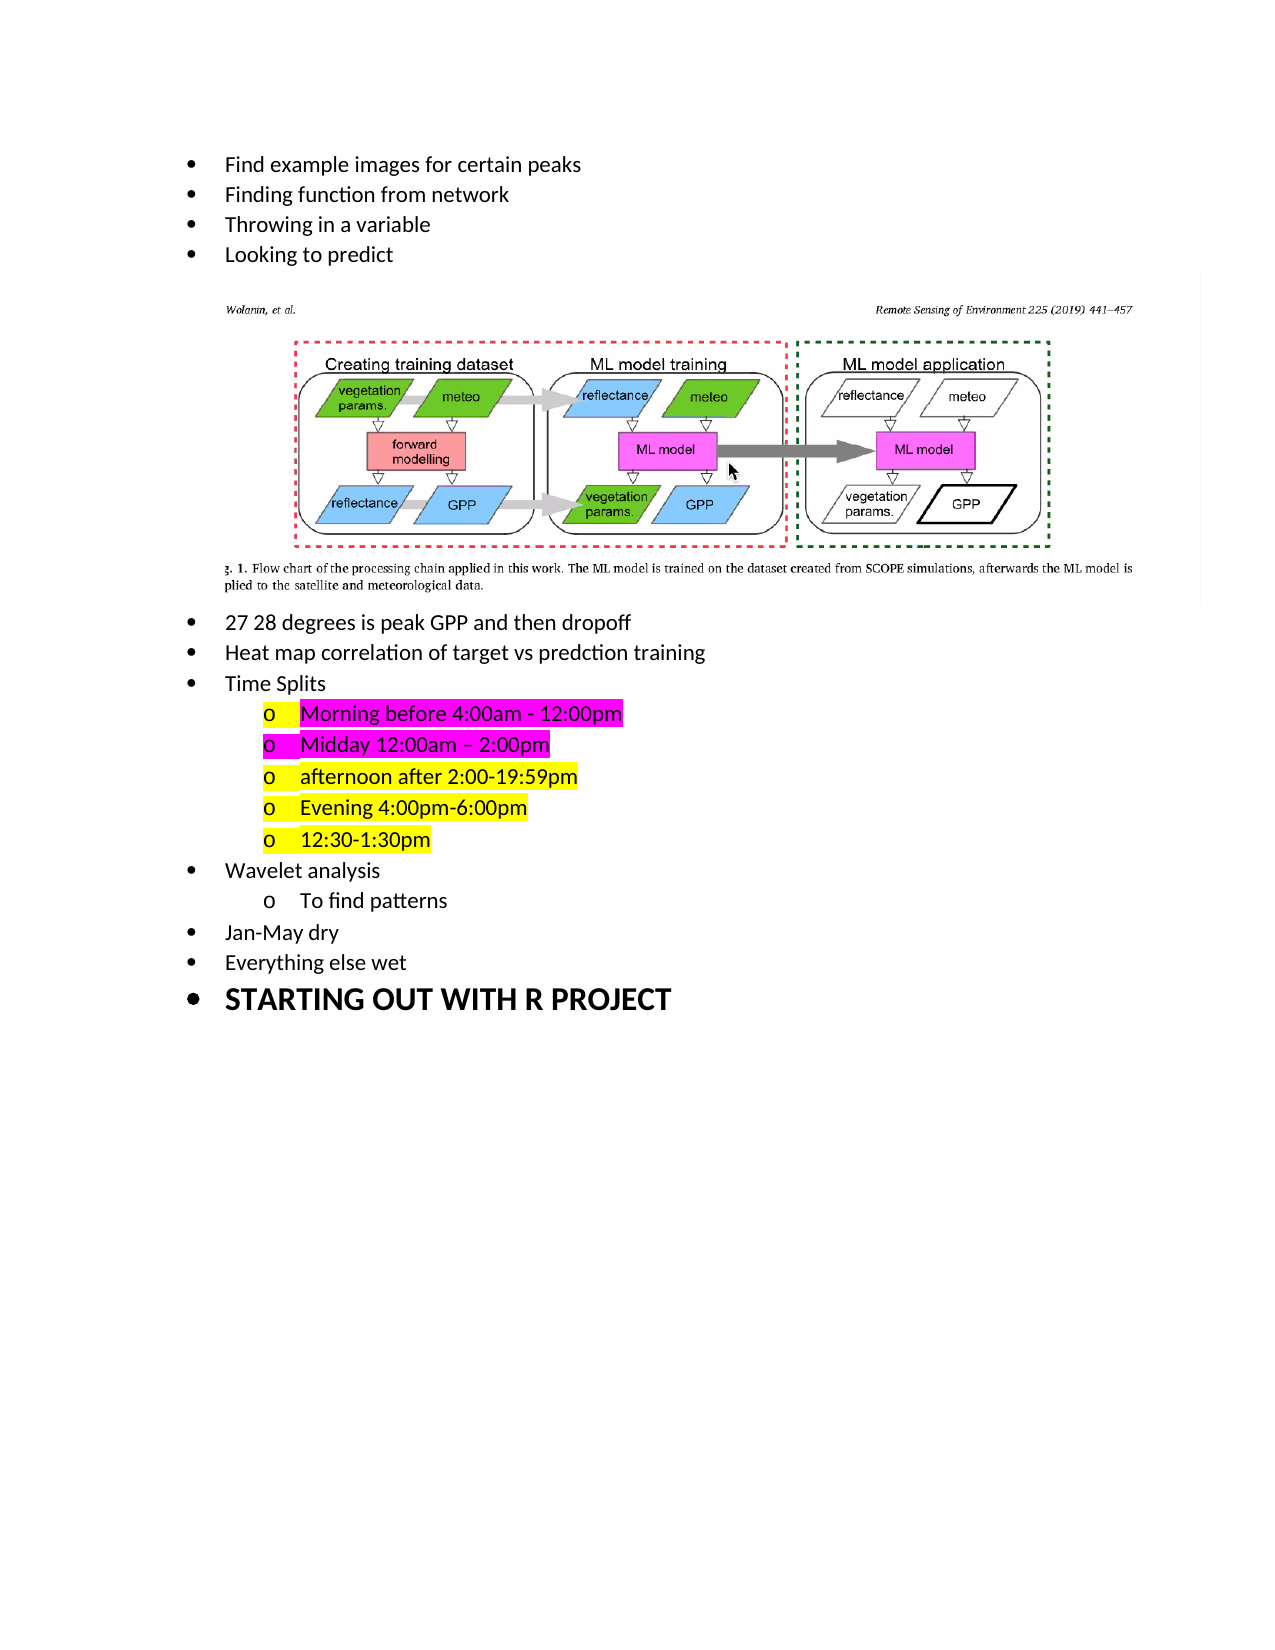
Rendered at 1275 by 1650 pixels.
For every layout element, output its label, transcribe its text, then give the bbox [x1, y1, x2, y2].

list Wavelet analysis [187, 856, 1125, 884]
picture [225, 270, 1200, 606]
list Time Splits [187, 669, 1125, 697]
list 12:30-1:30pm [300, 825, 1125, 854]
list Find example images for certain peaks [187, 150, 1125, 178]
list 27 28 degrees is peak GPP and then dropoff [187, 608, 1125, 636]
list Jan-May dry [187, 918, 1125, 946]
list Heat map correlation of target vs predction training [187, 638, 1125, 666]
list Midday 12:00am – 2:00pm [300, 730, 1125, 759]
list Finding function from network [187, 180, 1125, 208]
list 12:30-1:30pm [262, 825, 300, 854]
list afternoon after 2:00-19:59pm [300, 762, 1125, 791]
list Morning before 4:00am - 12:00pm [300, 699, 1125, 728]
list Throwing in a variable [187, 210, 1125, 238]
list Everything else wet [187, 948, 1125, 976]
list To find patterns [262, 886, 1125, 916]
list Evening 4:00pm-6:00pm [300, 793, 1125, 822]
list STARTING OUT WITH R PROJECT [187, 978, 1125, 1019]
